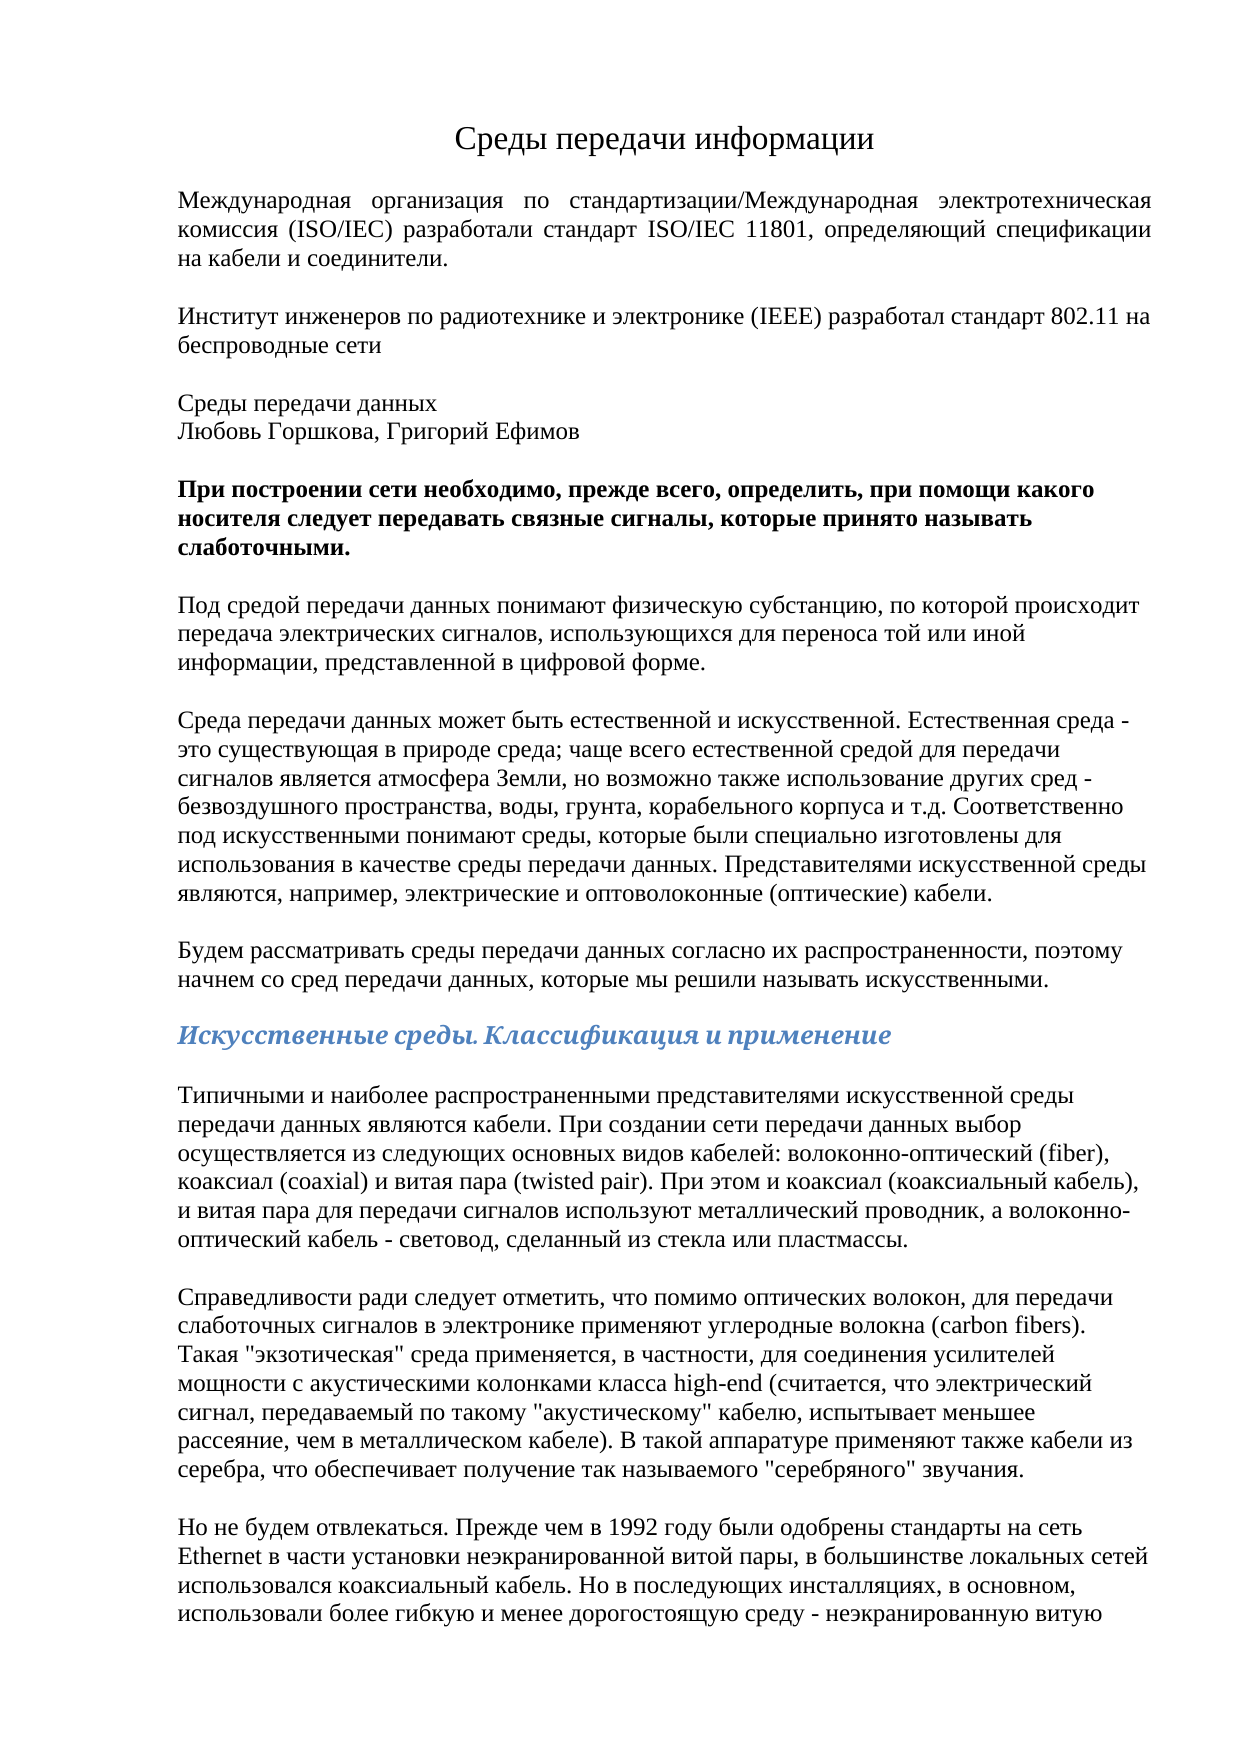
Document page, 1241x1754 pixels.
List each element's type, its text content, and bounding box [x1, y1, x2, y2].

text Среды передачи информации [177, 118, 1152, 156]
text При построении сети необходимо, прежде всего, определить, при помощи какого носителя следует передавать связные сигналы, которые принято называть слаботочными. [177, 474, 1152, 561]
text Среды передачи данных [177, 388, 1152, 416]
text Среда передачи данных может быть естественной и искусственной. Естественная среда - это существующая в природе среда; чаще всего естественной средой для передачи сигналов является атмосфера Земли, но возможно также использование других сред - безвоздушного пространства, воды, грунта, корабельного корпуса и т.д. Соответственно под искусственными понимают среды, которые были специально изготовлены для использования в качестве среды передачи данных. Представителями искусственной среды являются, например, электрические и оптоволоконные (оптические) кабели. [177, 705, 1152, 906]
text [177, 1512, 1152, 1627]
text Типичными и наиболее распространенными представителями искусственной среды передачи данных являются кабели. При создании сети передачи данных выбор осуществляется из следующих основных видов кабелей: волоконно-оптический (fiber), коаксиал (coaxial) и витая пара (twisted pair). При этом и коаксиал (коаксиальный кабель), и витая пара для передачи сигналов используют металлический проводник, а волоконно-оптический кабель - световод, сделанный из стекла или пластмассы. [177, 1080, 1152, 1253]
text Под средой передачи данных понимают физическую субстанцию, по которой происходит передача электрических сигналов, использующихся для переноса той или иной информации, представленной в цифровой форме. [177, 590, 1152, 676]
text Справедливости ради следует отметить, что помимо оптических волокон, для передачи слаботочных сигналов в электронике применяют углеродные волокна (carbon fibers). Такая "экзотическая" среда применяется, в частности, для соединения усилителей мощности с акустическими колонками класса high-end (считается, что электрический сигнал, передаваемый по такому "акустическому" кабелю, испытывает меньшее рассеяние, чем в металлическом кабеле). В такой аппаратуре применяют также кабели из серебра, что обеспечивает получение так называемого "серебряного" звучания. [177, 1282, 1152, 1483]
text Любовь Горшкова, Григорий Ефимов [177, 416, 1152, 445]
text Институт инженеров по радиотехнике и электронике (IEEE) разработал стандарт 802.11 на беспроводные сети [177, 301, 1152, 358]
subtitle Искусственные среды. Классификация и применение [177, 1022, 1152, 1051]
text Будем рассматривать среды передачи данных согласно их распространенности, поэтому начнем со сред передачи данных, которые мы решили называть искусственными. [177, 936, 1152, 993]
text Международная организация по стандартизации/Международная электротехническая комиссия (ISO/IEC) разработали стандарт ISO/IEC 11801, определяющий спецификации на кабели и соединители. [177, 186, 1152, 272]
